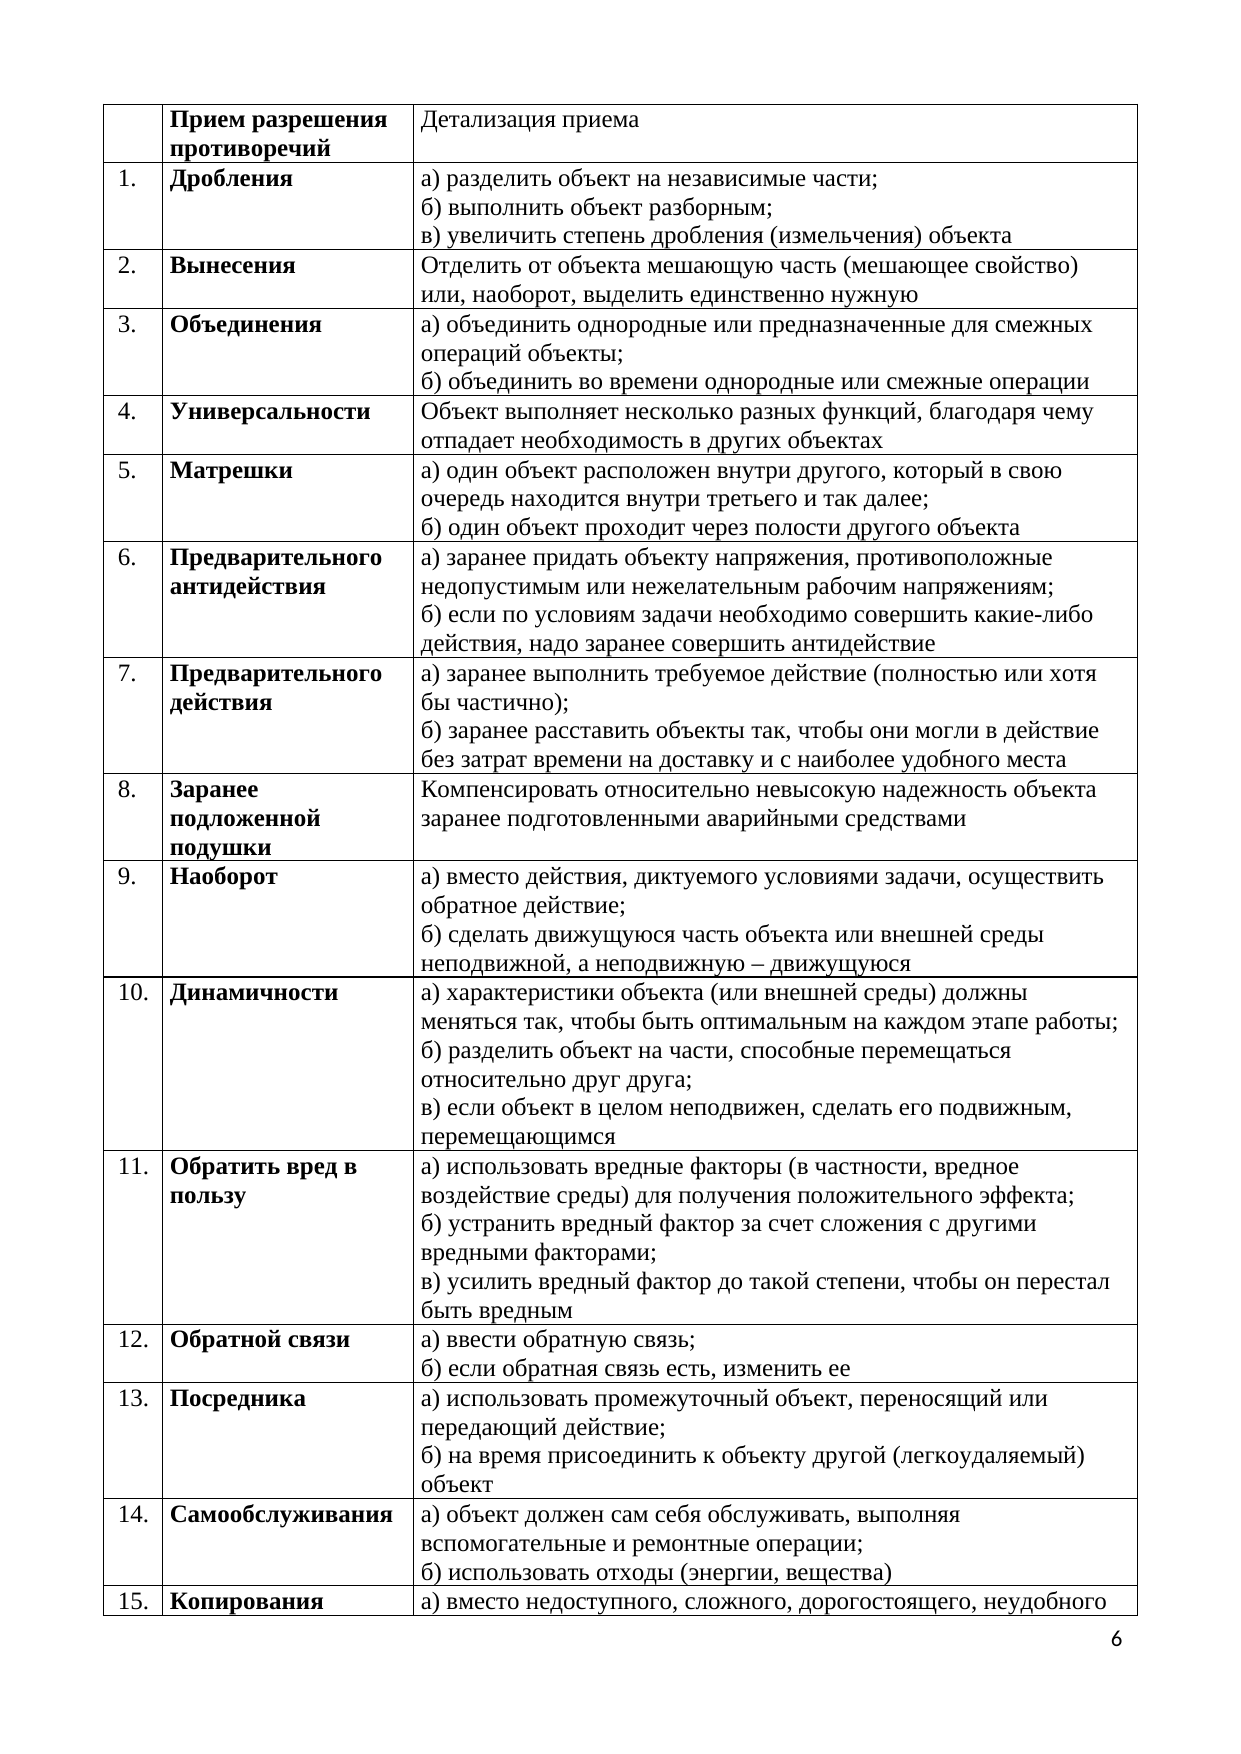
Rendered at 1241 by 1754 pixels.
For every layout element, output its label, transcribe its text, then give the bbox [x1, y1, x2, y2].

table_cell [104, 1151, 162, 1323]
table_cell а) заранее выполнить требуемое действие (полностью или хотя бы частично); б) заранее расставить объекты так, чтобы они могли в действие без затрат времени на доставку и с наиболее удобного места [414, 658, 1137, 773]
table_cell а) объединить однородные или предназначенные для смежных операций объекты; б) объединить во времени однородные или смежные операции [414, 309, 1137, 395]
table_header [104, 105, 162, 162]
table_cell [104, 861, 162, 976]
table_cell [104, 250, 162, 308]
table_cell а) объект должен сам себя обслуживать, выполняя вспомогательные и ремонтные операции; б) использовать отходы (энергии, вещества) [414, 1499, 1137, 1585]
table_cell Обратной связи [163, 1325, 413, 1382]
table_cell а) вместо действия, диктуемого условиями задачи, осуществить обратное действие; б) сделать движущуюся часть объекта или внешней среды неподвижной, а неподвижную – движущуюся [414, 861, 1137, 976]
table_cell а) использовать промежуточный объект, переносящий или передающий действие; б) на время присоединить к объекту другой (легкоудаляемый) объект [414, 1383, 1137, 1498]
table_cell Компенсировать относительно невысокую надежность объекта заранее подготовленными аварийными средствами [414, 774, 1137, 860]
table_cell [104, 1499, 162, 1585]
table_cell а) характеристики объекта (или внешней среды) должны меняться так, чтобы быть оптимальным на каждом этапе работы; б) разделить объект на части, способные перемещаться относительно друг друга; в) если объект в целом неподвижен, сделать его подвижным, перемещающимся [414, 978, 1137, 1150]
table_cell Обратить вред в пользу [163, 1151, 413, 1323]
table_cell Динамичности [163, 978, 413, 1150]
table_header Прием разрешения противоречий [163, 105, 413, 162]
table_cell Универсальности [163, 396, 413, 454]
table_cell [104, 1586, 162, 1615]
table_cell [104, 396, 162, 454]
table_cell Посредника [163, 1383, 413, 1498]
table_cell Предварительного действия [163, 658, 413, 773]
table_cell [104, 309, 162, 395]
table_cell Самообслуживания [163, 1499, 413, 1585]
table_cell Предварительного антидействия [163, 542, 413, 657]
table_cell [104, 163, 162, 249]
table_cell Копирования [163, 1586, 413, 1615]
table_cell а) разделить объект на независимые части; б) выполнить объект разборным; в) увеличить степень дробления (измельчения) объекта [414, 163, 1137, 249]
table_cell а) заранее придать объекту напряжения, противоположные недопустимым или нежелательным рабочим напряжениям; б) если по условиям задачи необходимо совершить какие-либо действия, надо заранее совершить антидействие [414, 542, 1137, 657]
table_cell Объединения [163, 309, 413, 395]
table_cell Наоборот [163, 861, 413, 976]
table_cell Отделить от объекта мешающую часть (мешающее свойство) или, наоборот, выделить единственно нужную [414, 250, 1137, 308]
table_cell Заранее подложенной подушки [163, 774, 413, 860]
table_header Детализация приема [414, 105, 1137, 162]
table_cell Дробления [163, 163, 413, 249]
table_cell [104, 1383, 162, 1498]
table_cell [104, 542, 162, 657]
table_cell Вынесения [163, 250, 413, 308]
table_cell а) ввести обратную связь; б) если обратная связь есть, изменить ее [414, 1325, 1137, 1382]
table_cell [104, 1325, 162, 1382]
table_cell [104, 455, 162, 541]
table_cell Объект выполняет несколько разных функций, благодаря чему отпадает необходимость в других объектах [414, 396, 1137, 454]
table_cell [104, 978, 162, 1150]
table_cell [414, 1586, 1137, 1615]
table_cell [104, 774, 162, 860]
table_cell а) один объект расположен внутри другого, который в свою очередь находится внутри третьего и так далее; б) один объект проходит через полости другого объекта [414, 455, 1137, 541]
table_cell а) использовать вредные факторы (в частности, вредное воздействие среды) для получения положительного эффекта; б) устранить вредный фактор за счет сложения с другими вредными факторами; в) усилить вредный фактор до такой степени, чтобы он перестал быть вредным [414, 1151, 1137, 1323]
table_cell [104, 658, 162, 773]
table_cell Матрешки [163, 455, 413, 541]
